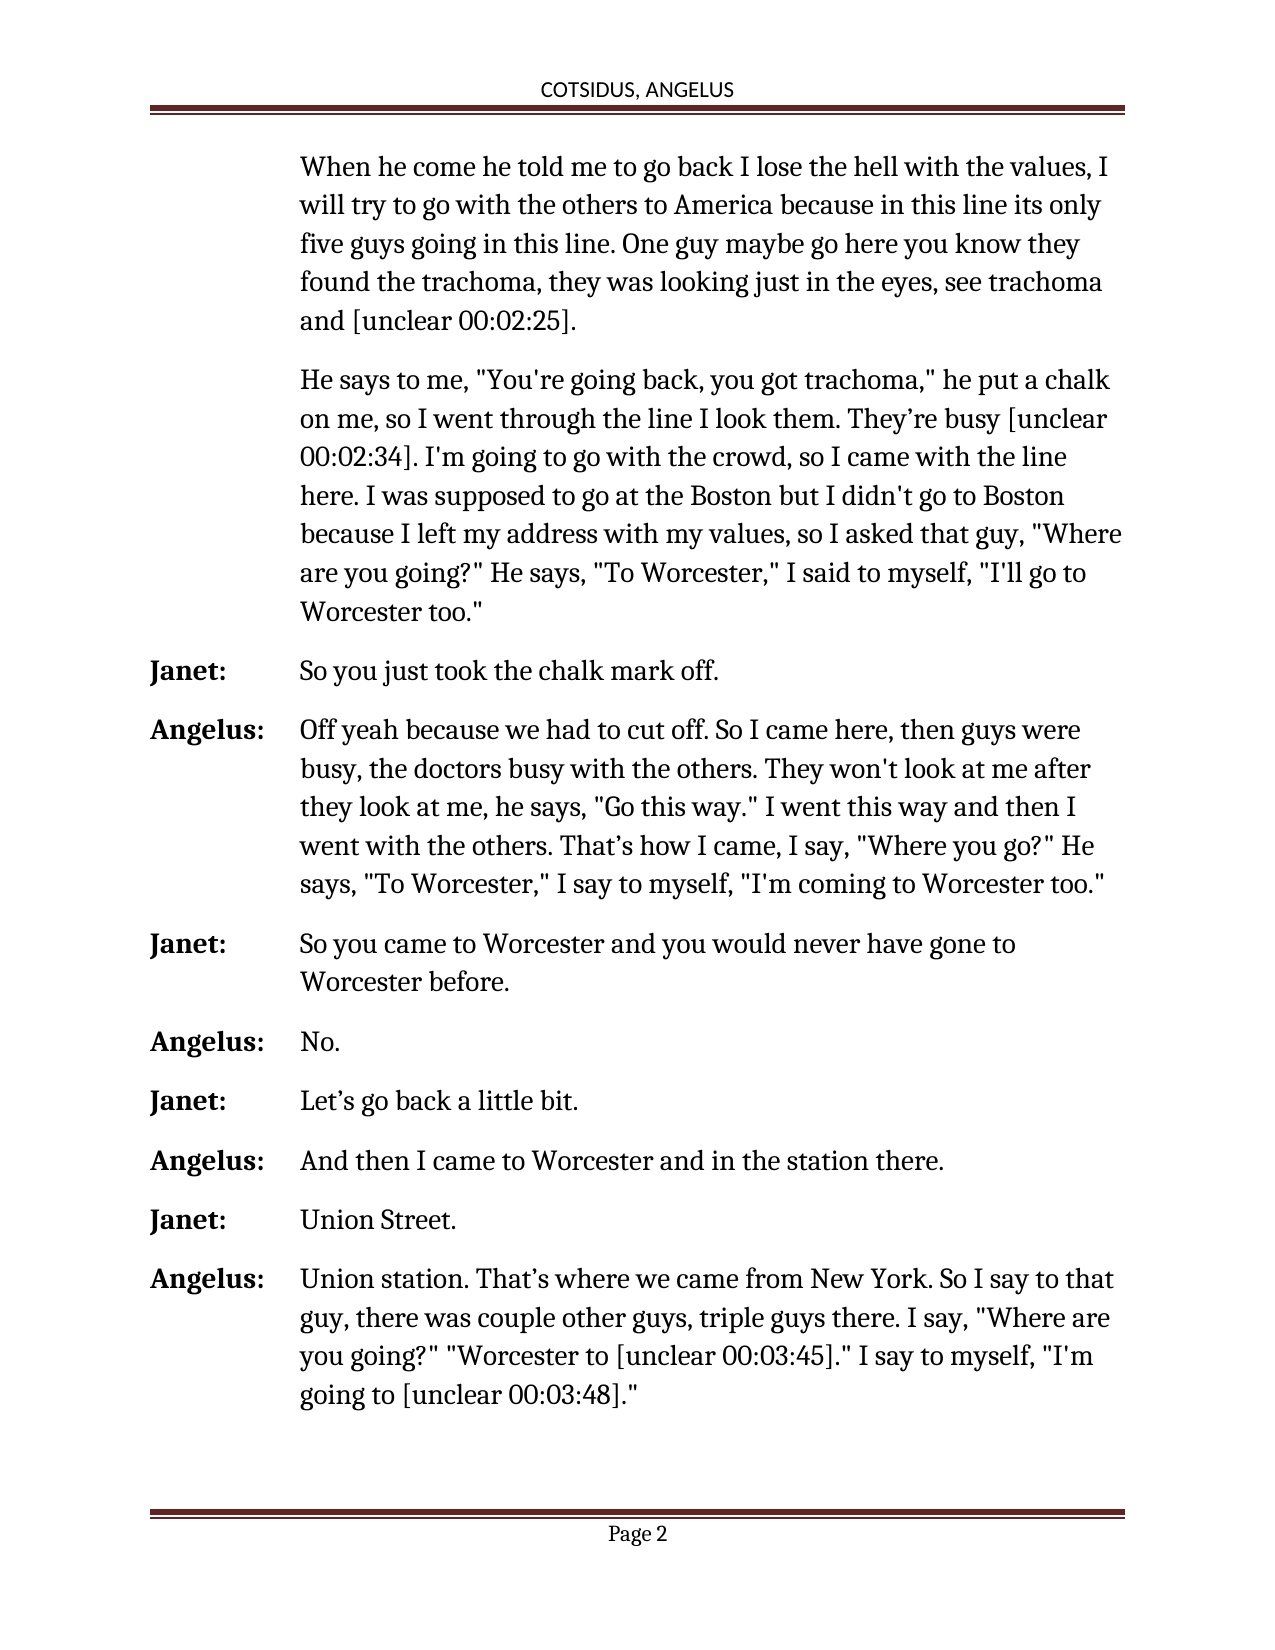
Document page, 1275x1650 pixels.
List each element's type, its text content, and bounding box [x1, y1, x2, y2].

text Janet: Let’s go back a little bit. [150, 1084, 1125, 1118]
text When he come he told me to go back I lose the hell with the values, I will try to go with the others to America because in this line its only five guys going in this line. One guy maybe go here you know they found the trachoma, they was looking just in the eyes, see trachoma and [unclear 00:02:25]. [300, 150, 1125, 338]
text He says to me, "You're going back, you got trachoma," he put a chalk on me, so I went through the line I look them. They’re busy [unclear 00:02:34]. I'm going to go with the crowd, so I came with the line here. I was supposed to go at the Boston but I didn't go to Boston because I left my address with my values, so I asked that guy, "Where are you going?" He says, "To Worcester," I said to myself, "I'll go to Worcester too." [300, 363, 1125, 628]
text Janet: So you just took the chalk mark off. [150, 654, 1125, 688]
text Angelus: Off yeah because we had to cut off. So I came here, then guys were busy, the doctors busy with the others. They won't look at me after they look at me, he says, "Go this way." I went this way and then I went with the others. That’s how I came, I say, "Where you go?" He says, "To Worcester," I say to myself, "I'm coming to Worcester too." [150, 713, 1125, 901]
text Janet: So you came to Worcester and you would never have gone to Worcester before. [150, 927, 1125, 999]
text Angelus: No. [150, 1025, 1125, 1058]
text Angelus: And then I came to Worcester and in the station there. [150, 1144, 1125, 1177]
text Angelus: Union station. That’s where we came from New York. So I say to that guy, there was couple other guys, triple guys there. I say, "Where are you going?" "Worcester to [unclear 00:03:45]." I say to myself, "I'm going to [unclear 00:03:48]." [150, 1262, 1125, 1412]
text Janet: Union Street. [150, 1203, 1125, 1237]
